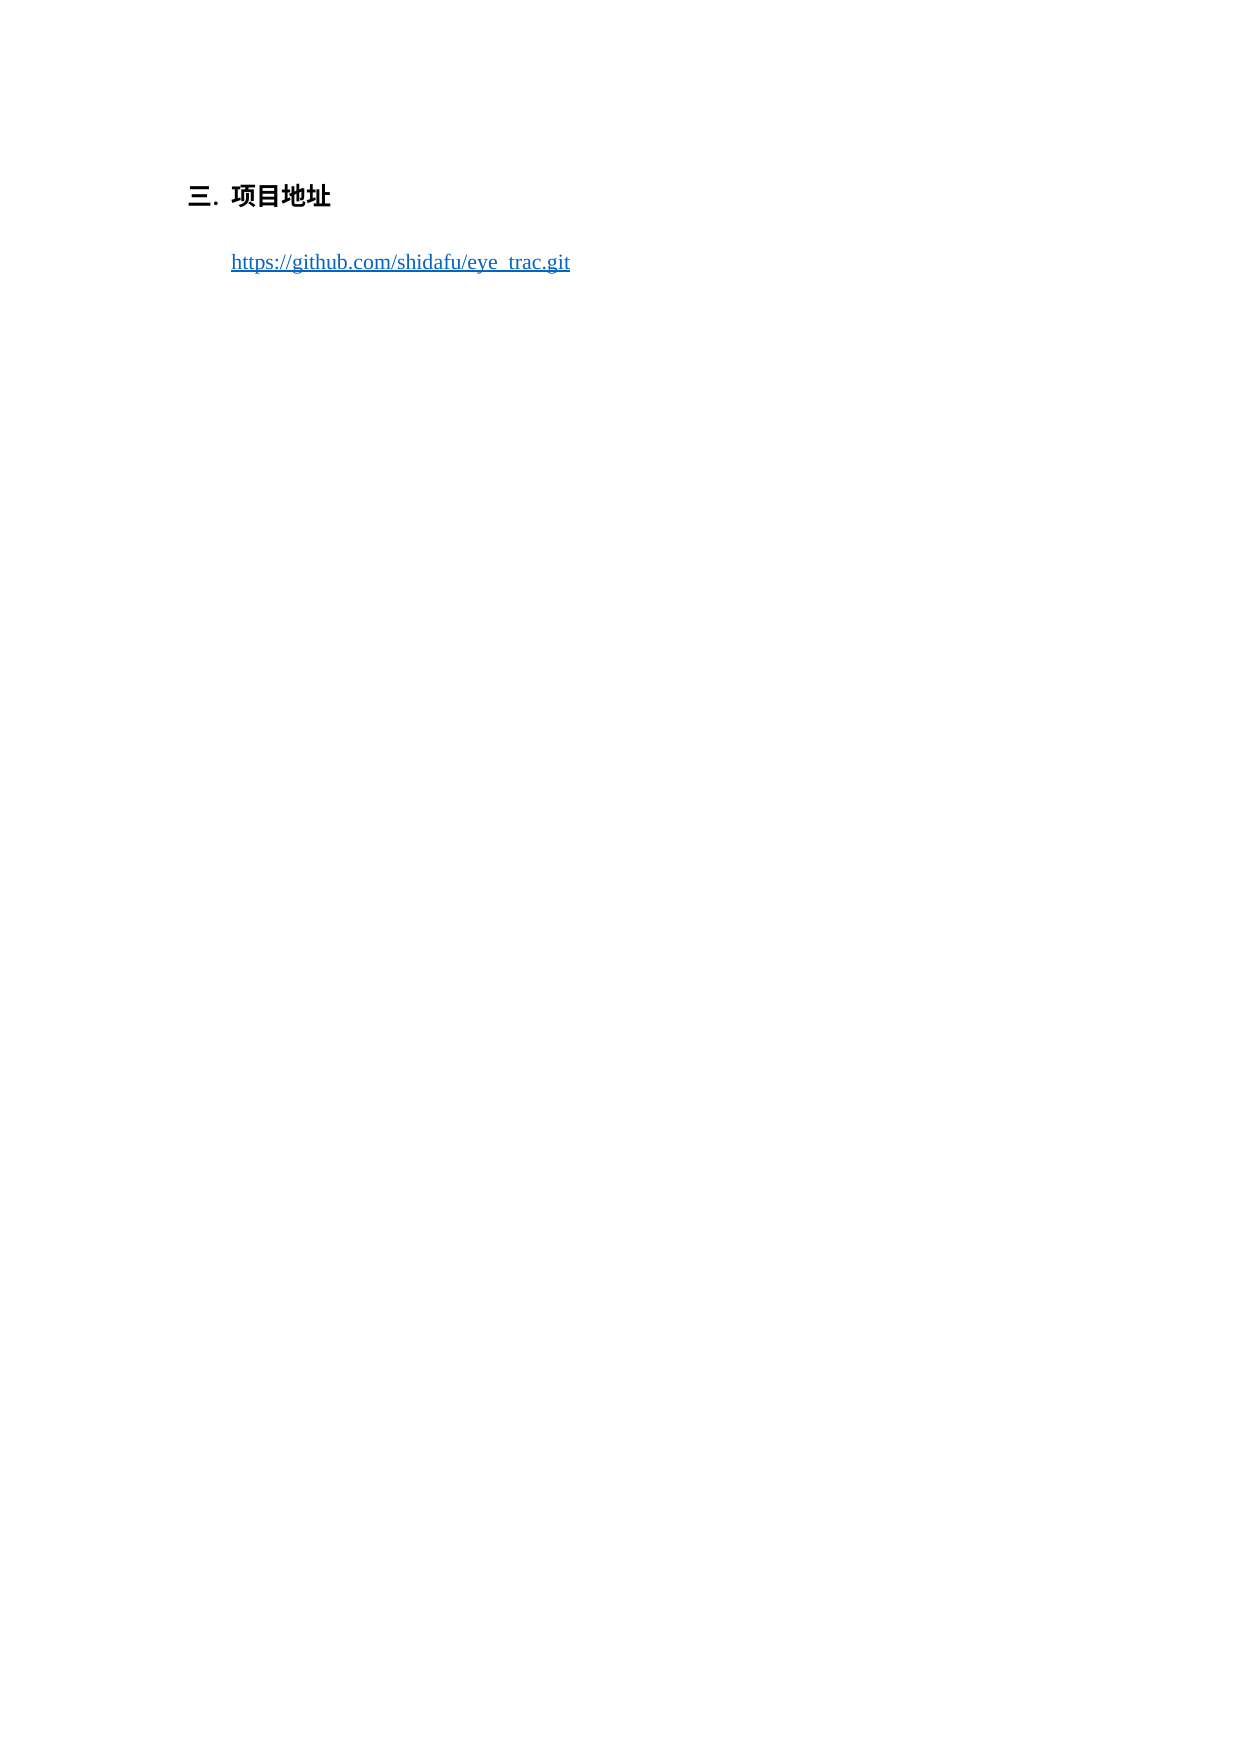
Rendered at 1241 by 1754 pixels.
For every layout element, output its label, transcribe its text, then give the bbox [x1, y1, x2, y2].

text https://github.com/shidafu/eye_trac.git [187, 245, 1053, 278]
subtitle 项目地址 [187, 162, 1053, 227]
